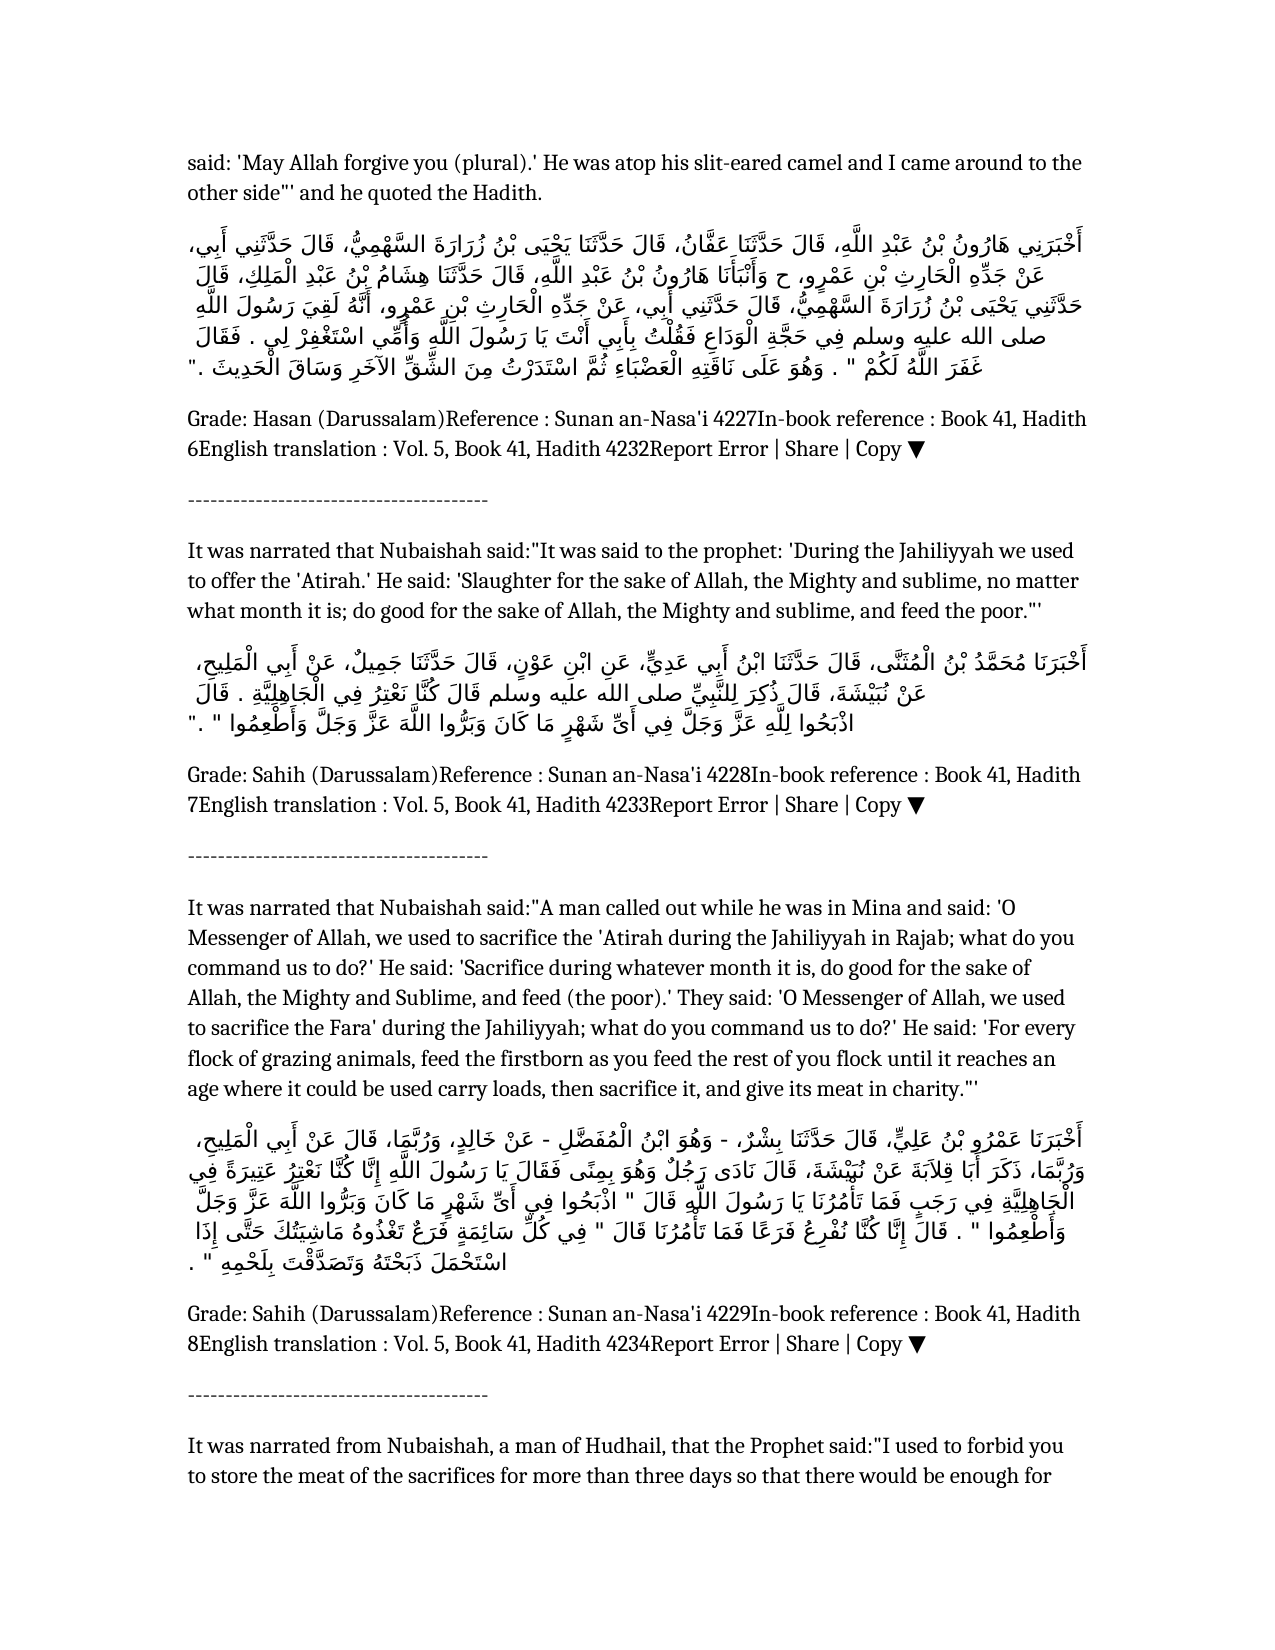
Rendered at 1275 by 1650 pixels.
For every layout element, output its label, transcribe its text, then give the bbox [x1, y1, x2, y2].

text Grade: Sahih (Darussalam)Reference : Sunan an-Nasa'i 4229In-book reference : Book 41, Hadith 8English translation : Vol. 5, Book 41, Hadith 4234Report Error | Share | Copy ▼ [187, 1301, 1087, 1357]
text Grade: Hasan (Darussalam)Reference : Sunan an-Nasa'i 4227In-book reference : Book 41, Hadith 6English translation : Vol. 5, Book 41, Hadith 4232Report Error | Share | Copy ▼ [187, 405, 1087, 462]
text Grade: Sahih (Darussalam)Reference : Sunan an-Nasa'i 4228In-book reference : Book 41, Hadith 7English translation : Vol. 5, Book 41, Hadith 4233Report Error | Share | Copy ▼ [187, 762, 1087, 819]
text أَخْبَرَنَا مُحَمَّدُ بْنُ الْمُثَنَّى، قَالَ حَدَّثَنَا ابْنُ أَبِي عَدِيٍّ، عَنِ ابْنِ عَوْنٍ، قَالَ حَدَّثَنَا جَمِيلٌ، عَنْ أَبِي الْمَلِيحِ، عَنْ نُبَيْشَةَ، قَالَ ذُكِرَ لِلنَّبِيِّ صلى الله عليه وسلم قَالَ كُنَّا نَعْتِرُ فِي الْجَاهِلِيَّةِ ‏.‏ قَالَ ‏ "‏ اذْبَحُوا لِلَّهِ عَزَّ وَجَلَّ فِي أَىِّ شَهْرٍ مَا كَانَ وَبَرُّوا اللَّهَ عَزَّ وَجَلَّ وَأَطْعِمُوا ‏"‏ ‏.‏ [187, 649, 1087, 737]
text أَخْبَرَنِي هَارُونُ بْنُ عَبْدِ اللَّهِ، قَالَ حَدَّثَنَا عَفَّانُ، قَالَ حَدَّثَنَا يَحْيَى بْنُ زُرَارَةَ السَّهْمِيُّ، قَالَ حَدَّثَنِي أَبِي، عَنْ جَدِّهِ الْحَارِثِ بْنِ عَمْرٍو، ح وَأَنْبَأَنَا هَارُونُ بْنُ عَبْدِ اللَّهِ، قَالَ حَدَّثَنَا هِشَامُ بْنُ عَبْدِ الْمَلِكِ، قَالَ حَدَّثَنِي يَحْيَى بْنُ زُرَارَةَ السَّهْمِيُّ، قَالَ حَدَّثَنِي أَبِي، عَنْ جَدِّهِ الْحَارِثِ بْنِ عَمْرٍو، أَنَّهُ لَقِيَ رَسُولَ اللَّهِ صلى الله عليه وسلم فِي حَجَّةِ الْوَدَاعِ فَقُلْتُ بِأَبِي أَنْتَ يَا رَسُولَ اللَّهِ وَأُمِّي اسْتَغْفِرْ لِي ‏.‏ فَقَالَ ‏ "‏ غَفَرَ اللَّهُ لَكُمْ ‏"‏ ‏.‏ وَهُوَ عَلَى نَاقَتِهِ الْعَضْبَاءِ ثُمَّ اسْتَدَرْتُ مِنَ الشِّقِّ الآخَرِ وَسَاقَ الْحَدِيثَ ‏.‏ [187, 231, 1087, 381]
text ---------------------------------------- [187, 1382, 1087, 1408]
text أَخْبَرَنَا عَمْرُو بْنُ عَلِيٍّ، قَالَ حَدَّثَنَا بِشْرٌ، - وَهُوَ ابْنُ الْمُفَضَّلِ - عَنْ خَالِدٍ، وَرُبَّمَا، قَالَ عَنْ أَبِي الْمَلِيحِ، وَرُبَّمَا، ذَكَرَ أَبَا قِلاَبَةَ عَنْ نُبَيْشَةَ، قَالَ نَادَى رَجُلٌ وَهُوَ بِمِنًى فَقَالَ يَا رَسُولَ اللَّهِ إِنَّا كُنَّا نَعْتِرُ عَتِيرَةً فِي الْجَاهِلِيَّةِ فِي رَجَبٍ فَمَا تَأْمُرُنَا يَا رَسُولَ اللَّهِ قَالَ ‏"‏ اذْبَحُوا فِي أَىِّ شَهْرٍ مَا كَانَ وَبَرُّوا اللَّهَ عَزَّ وَجَلَّ وَأَطْعِمُوا ‏"‏ ‏.‏ قَالَ إِنَّا كُنَّا نُفْرِعُ فَرَعًا فَمَا تَأْمُرُنَا قَالَ ‏"‏ فِي كُلِّ سَائِمَةٍ فَرَعٌ تَغْذُوهُ مَاشِيَتُكَ حَتَّى إِذَا اسْتَحْمَلَ ذَبَحْتَهُ وَتَصَدَّقْتَ بِلَحْمِهِ ‏"‏ ‏.‏ [187, 1127, 1087, 1276]
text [187, 1433, 1087, 1489]
text ---------------------------------------- [187, 843, 1087, 870]
text ---------------------------------------- [187, 487, 1087, 513]
text It was narrated that Nubaishah said:"It was said to the prophet: 'During the Jahiliyyah we used to offer the 'Atirah.' He said: 'Slaughter for the sake of Allah, the Mighty and sublime, no matter what month it is; do good for the sake of Allah, the Mighty and sublime, and feed the poor."' [187, 538, 1087, 624]
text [187, 150, 1087, 207]
text It was narrated that Nubaishah said:"A man called out while he was in Mina and said: 'O Messenger of Allah, we used to sacrifice the 'Atirah during the Jahiliyyah in Rajab; what do you command us to do?' He said: 'Sacrifice during whatever month it is, do good for the sake of Allah, the Mighty and Sublime, and feed (the poor).' They said: 'O Messenger of Allah, we used to sacrifice the Fara' during the Jahiliyyah; what do you command us to do?' He said: 'For every flock of grazing animals, feed the firstborn as you feed the rest of you flock until it reaches an age where it could be used carry loads, then sacrifice it, and give its meat in charity."' [187, 894, 1087, 1102]
